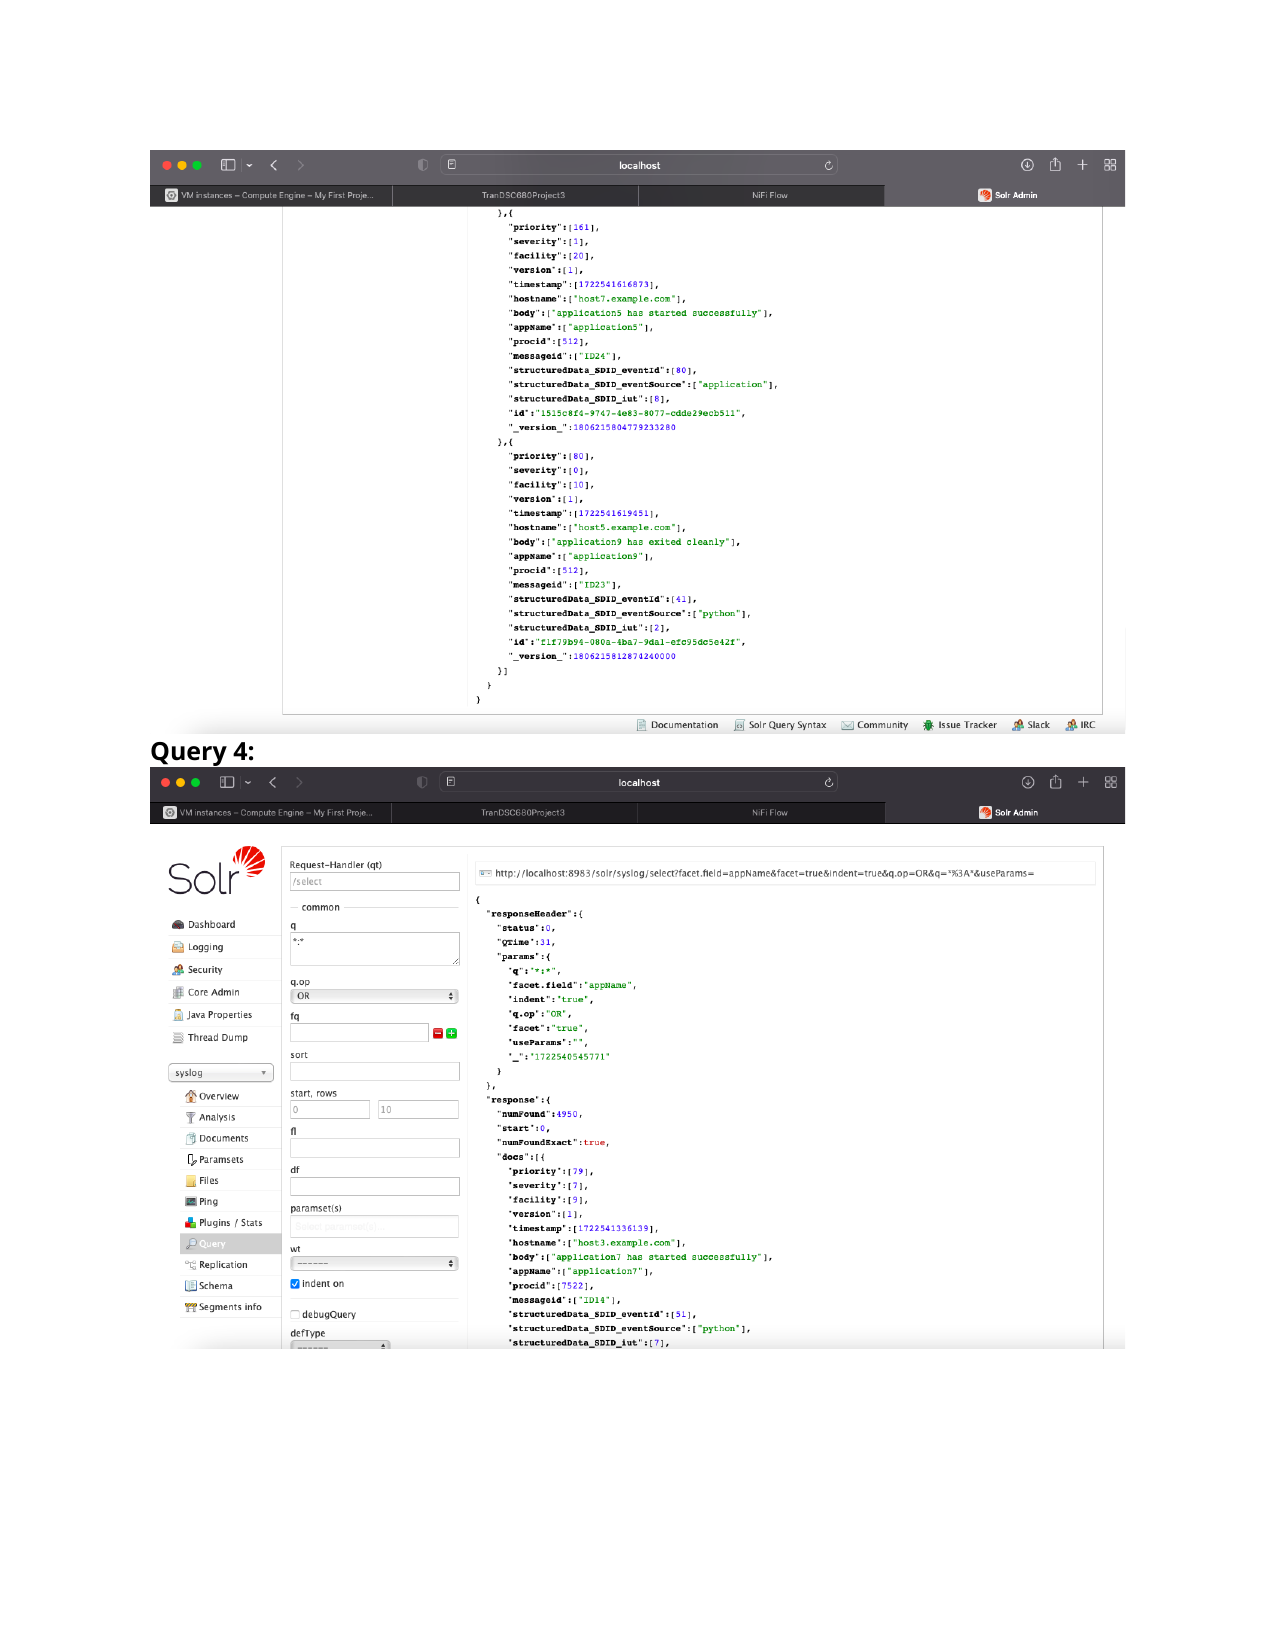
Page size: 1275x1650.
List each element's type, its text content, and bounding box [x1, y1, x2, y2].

picture [150, 150, 1125, 734]
picture [150, 767, 1125, 1349]
text Query 4: [150, 734, 1125, 767]
